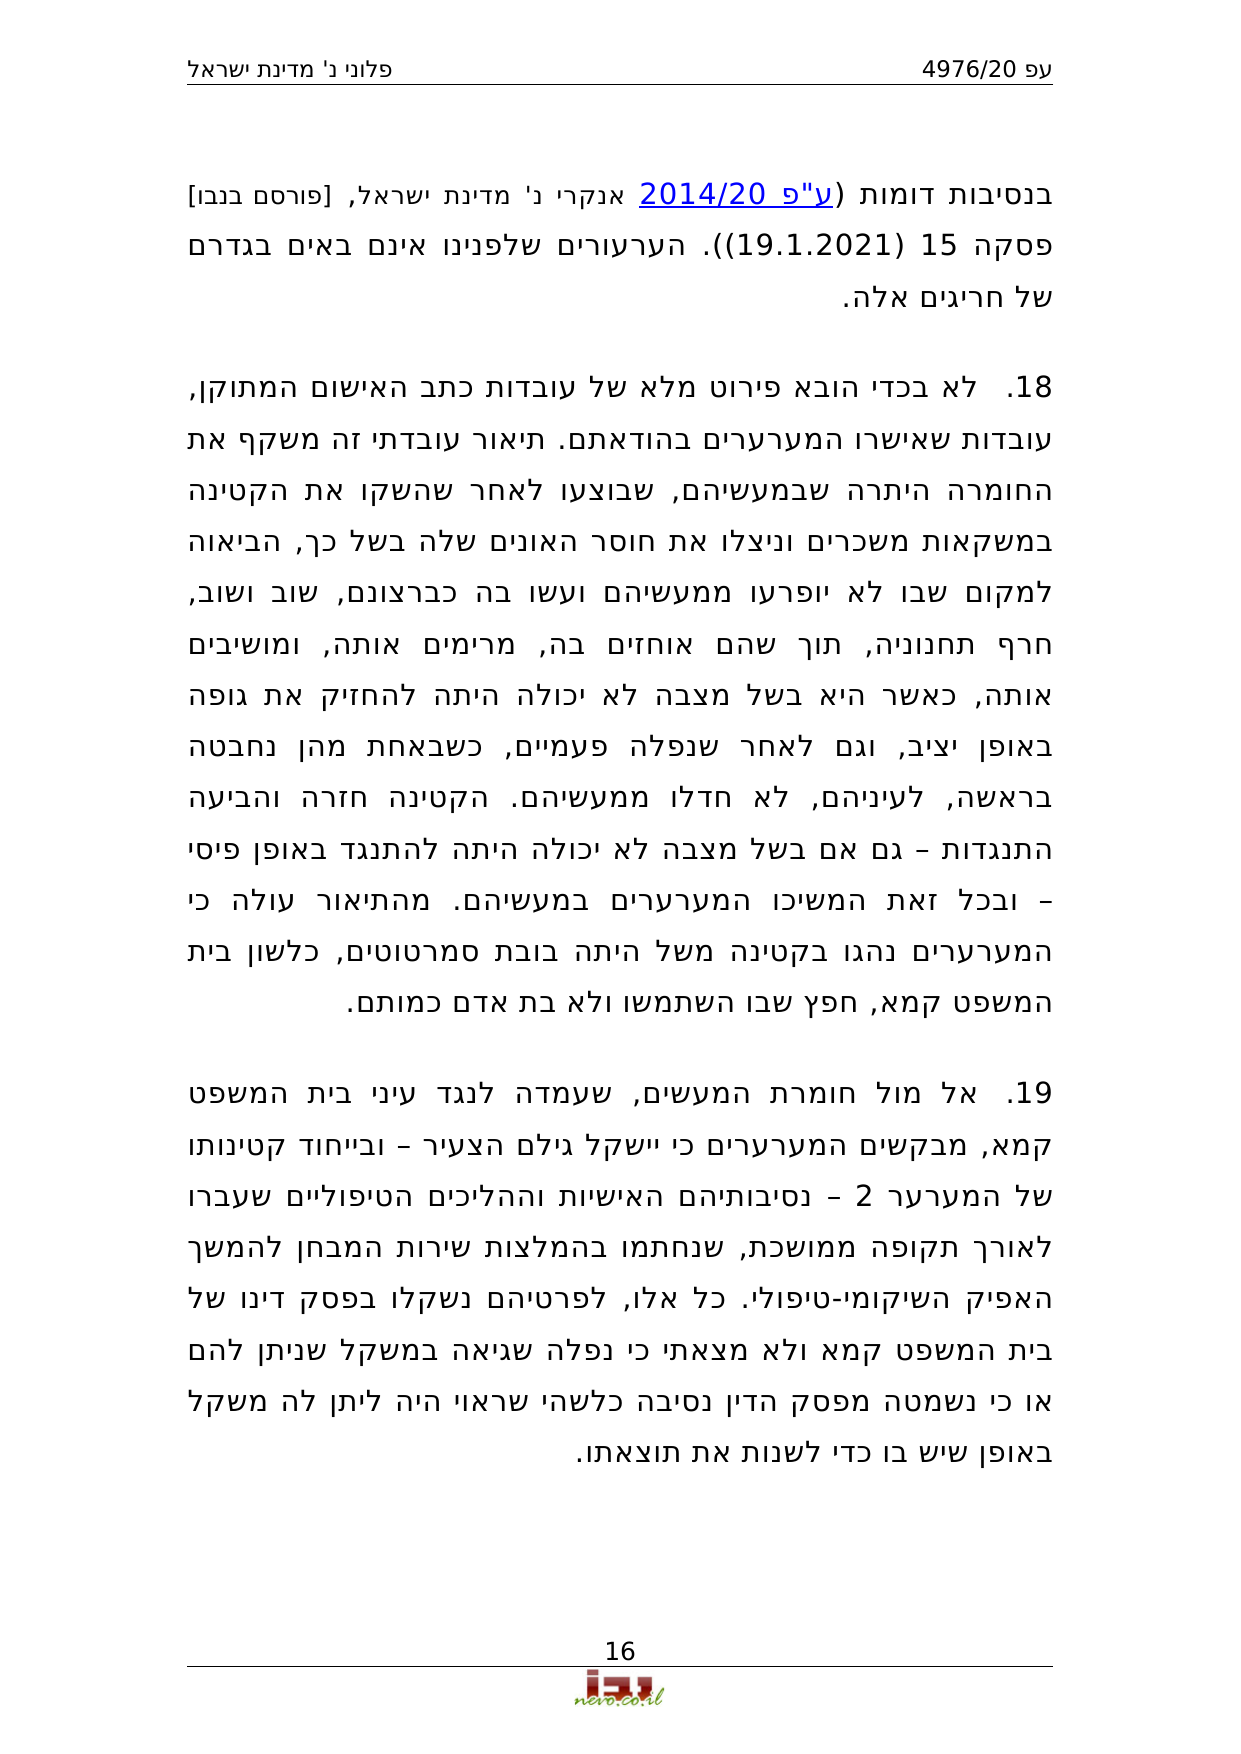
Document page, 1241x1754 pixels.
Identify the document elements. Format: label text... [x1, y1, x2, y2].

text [187, 177, 1053, 314]
picture [574, 1669, 666, 1707]
text 19. אל מול חומרת המעשים, שעמדה לנגד עיני בית המשפט קמא, מבקשים המערערים כי יישקל גילם הצעיר – ובייחוד קטינותו של המערער 2 – נסיבותיהם האישיות וההליכים הטיפוליים שעברו לאורך תקופה ממושכת, שנחתמו בהמלצות שירות המבחן להמשך האפיק השיקומי-טיפולי. כל אלו, לפרטיהם נשקלו בפסק דינו של בית המשפט קמא ולא מצאתי כי נפלה שגיאה במשקל שניתן להם או כי נשמטה מפסק הדין נסיבה כלשהי שראוי היה ליתן לה משקל באופן שיש בו כדי לשנות את תוצאתו. [187, 1076, 1053, 1469]
text 18. לא בכדי הובא פירוט מלא של עובדות כתב האישום המתוקן, עובדות שאישרו המערערים בהודאתם. תיאור עובדתי זה משקף את החומרה היתרה שבמעשיהם, שבוצעו לאחר שהשקו את הקטינה במשקאות משכרים וניצלו את חוסר האונים שלה בשל כך, הביאוה למקום שבו לא יופרעו ממעשיהם ועשו בה כברצונם, שוב ושוב, חרף תחנוניה, תוך שהם אוחזים בה, מרימים אותה, ומושיבים אותה, כאשר היא בשל מצבה לא יכולה היתה להחזיק את גופה באופן יציב, וגם לאחר שנפלה פעמיים, כשבאחת מהן נחבטה בראשה, לעיניהם, לא חדלו ממעשיהם. הקטינה חזרה והביעה התנגדות – גם אם בשל מצבה לא יכולה היתה להתנגד באופן פיסי – ובכל זאת המשיכו המערערים במעשיהם. מהתיאור עולה כי המערערים נהגו בקטינה משל היתה בובת סמרטוטים, כלשון בית המשפט קמא, חפץ שבו השתמשו ולא בת אדם כמותם. [187, 371, 1053, 1020]
